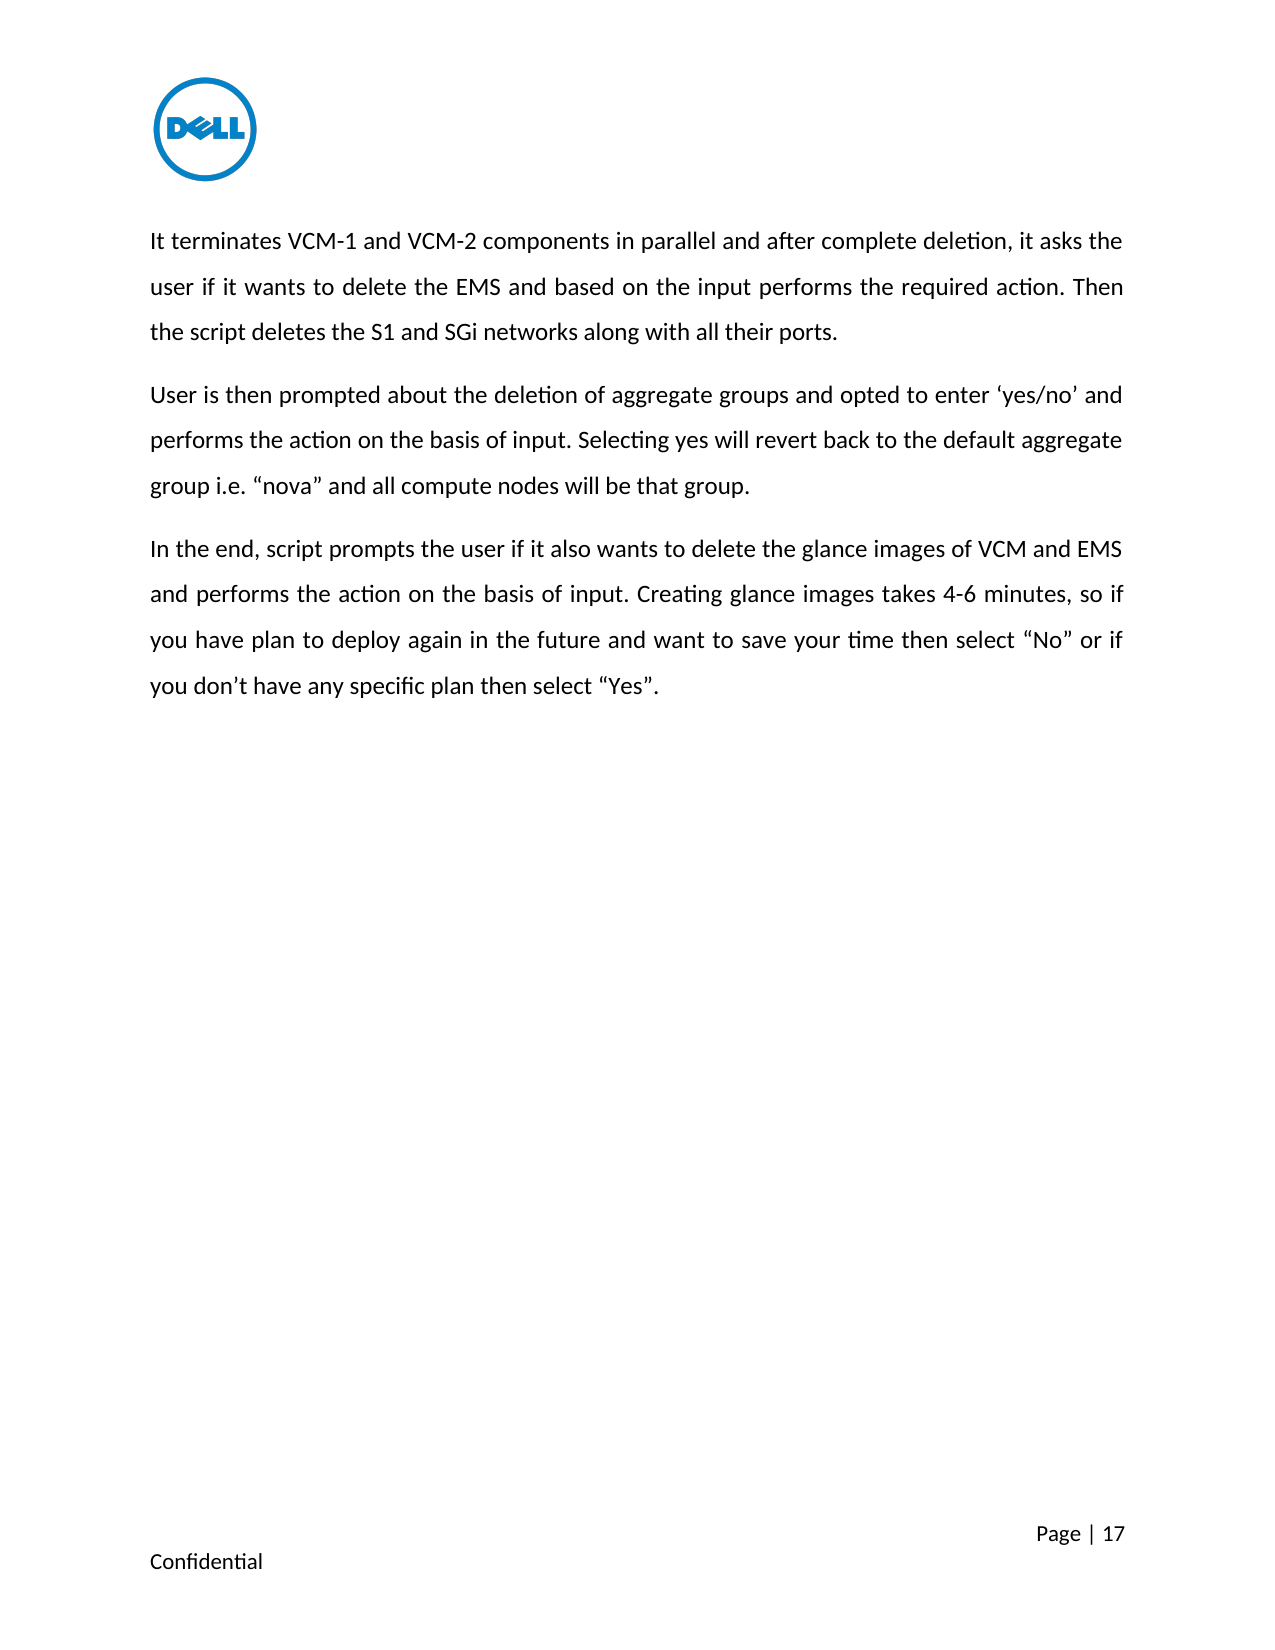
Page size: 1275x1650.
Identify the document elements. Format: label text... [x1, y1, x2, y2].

text In the end, script prompts the user if it also wants to delete the glance images of VCM and EMS and performs the action on the basis of input. Creating glance images takes 4-6 minutes, so if you have plan to deploy again in the future and want to save your time then select “No” or if you don’t have any specific plan then select “Yes”. [150, 533, 1125, 700]
picture [150, 75, 261, 185]
text User is then prompted about the deletion of aggregate groups and opted to enter ‘yes/no’ and performs the action on the basis of input. Selecting yes will revert back to the default aggregate group i.e. “nova” and all compute nodes will be that group. [150, 379, 1125, 501]
text It terminates VCM-1 and VCM-2 components in parallel and after complete deletion, it asks the user if it wants to delete the EMS and based on the input performs the required action. Then the script deletes the S1 and SGi networks along with all their ports. [150, 225, 1125, 347]
